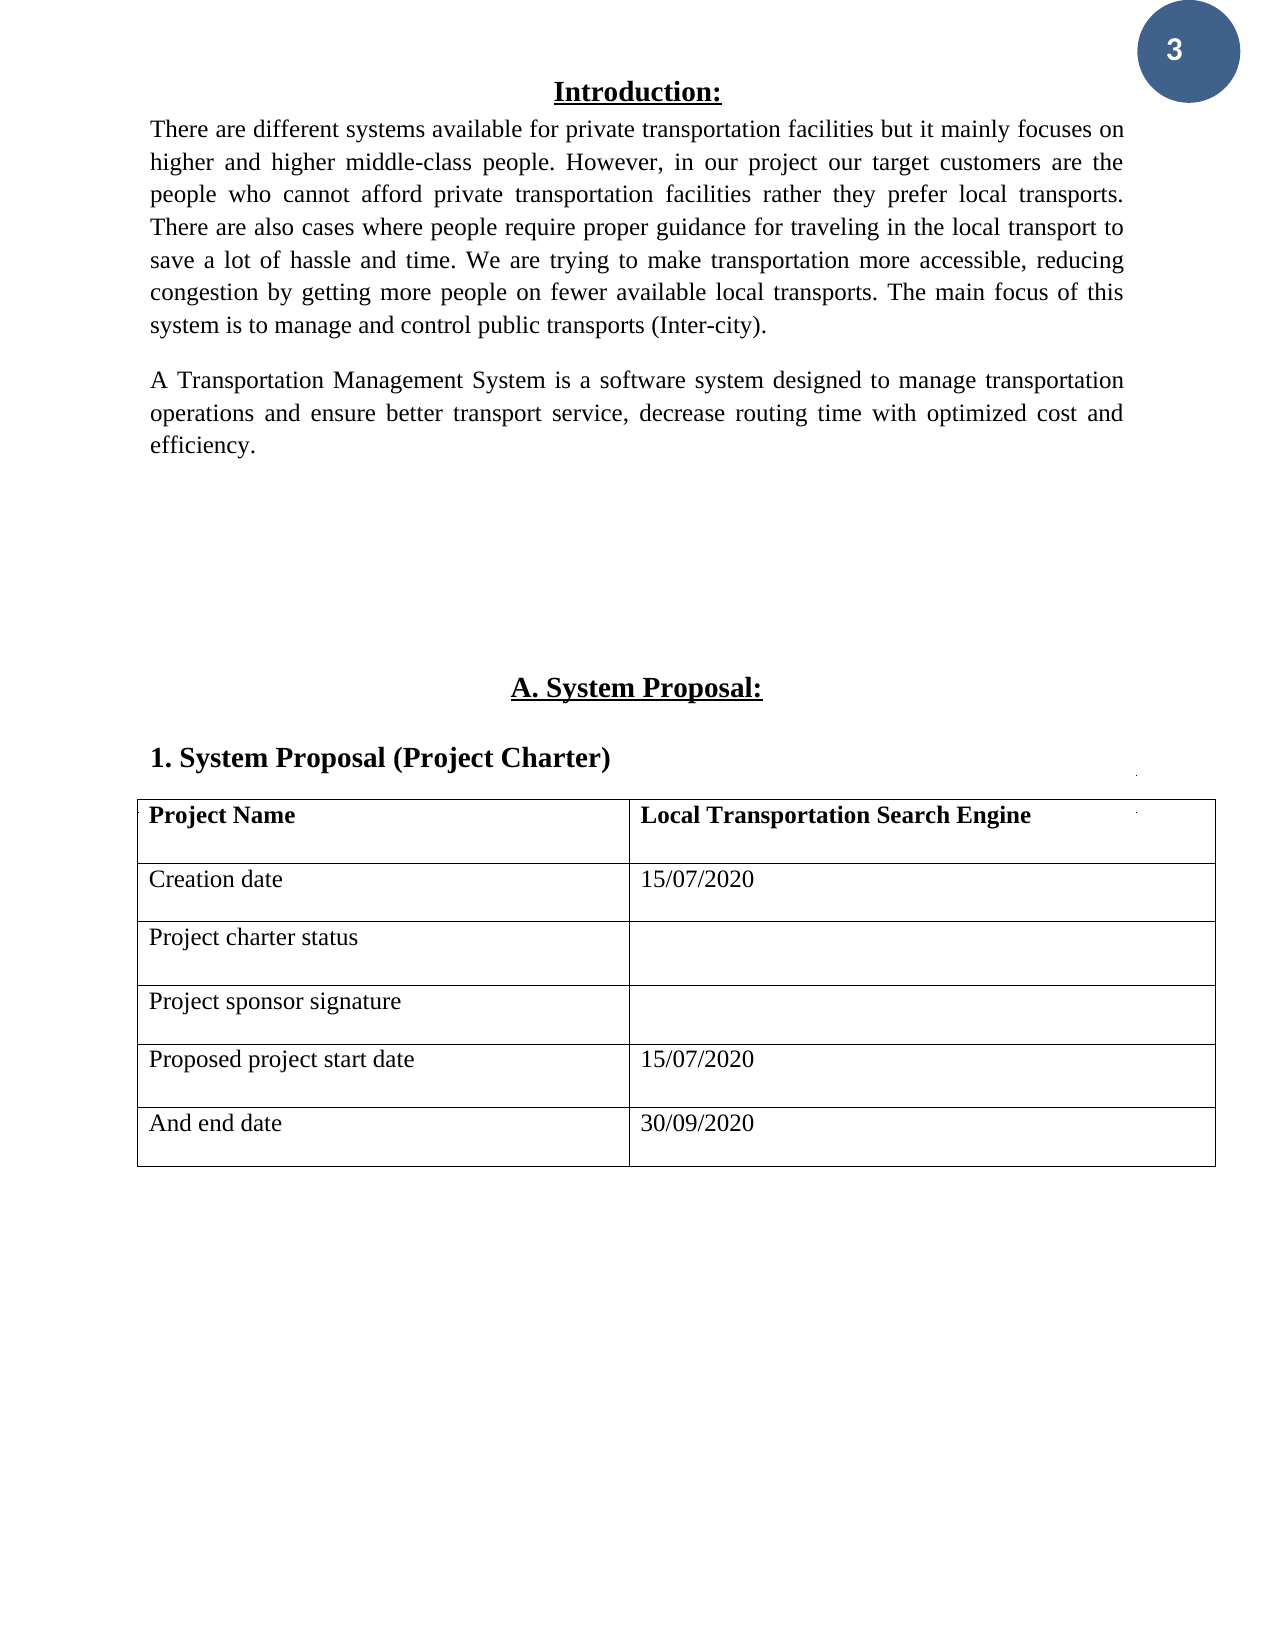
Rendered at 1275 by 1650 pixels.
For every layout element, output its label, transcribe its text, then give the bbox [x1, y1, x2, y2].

table_cell Project sponsor signature [138, 986, 629, 1043]
table_header Project Name [138, 800, 629, 863]
table_cell Creation date [138, 864, 629, 921]
text There are different systems available for private transportation facilities but it mainly focuses on higher and higher middle-class people. However, in our project our target customers are the people who cannot afford private transportation facilities rather they prefer local transports. There are also cases where people require proper guidance for traveling in the local transport to save a lot of hassle and time. We are trying to make transportation more accessible, reducing congestion by getting more people on fewer available local transports. The main focus of this system is to manage and control public transports (Inter-city). [150, 114, 1125, 339]
text A. System Proposal: [510, 670, 1137, 703]
table_cell [630, 986, 1215, 1043]
text A Transportation Management System is a software system designed to manage transportation operations and ensure better transport service, decrease routing time with optimized cost and efficiency. [150, 365, 1125, 459]
table_cell 15/07/2020 [630, 864, 1215, 921]
table_cell Proposed project start date [138, 1045, 629, 1107]
table_cell Project charter status [138, 922, 629, 985]
table_header Local Transportation Search Engine [630, 800, 1215, 863]
table_cell 15/07/2020 [630, 1045, 1215, 1107]
table_cell 30/09/2020 [630, 1108, 1215, 1166]
text Introduction: [137, 74, 1137, 108]
table_cell [630, 922, 1215, 985]
text 1. System Proposal (Project Charter) [150, 740, 1137, 774]
table_cell And end date [138, 1108, 629, 1166]
